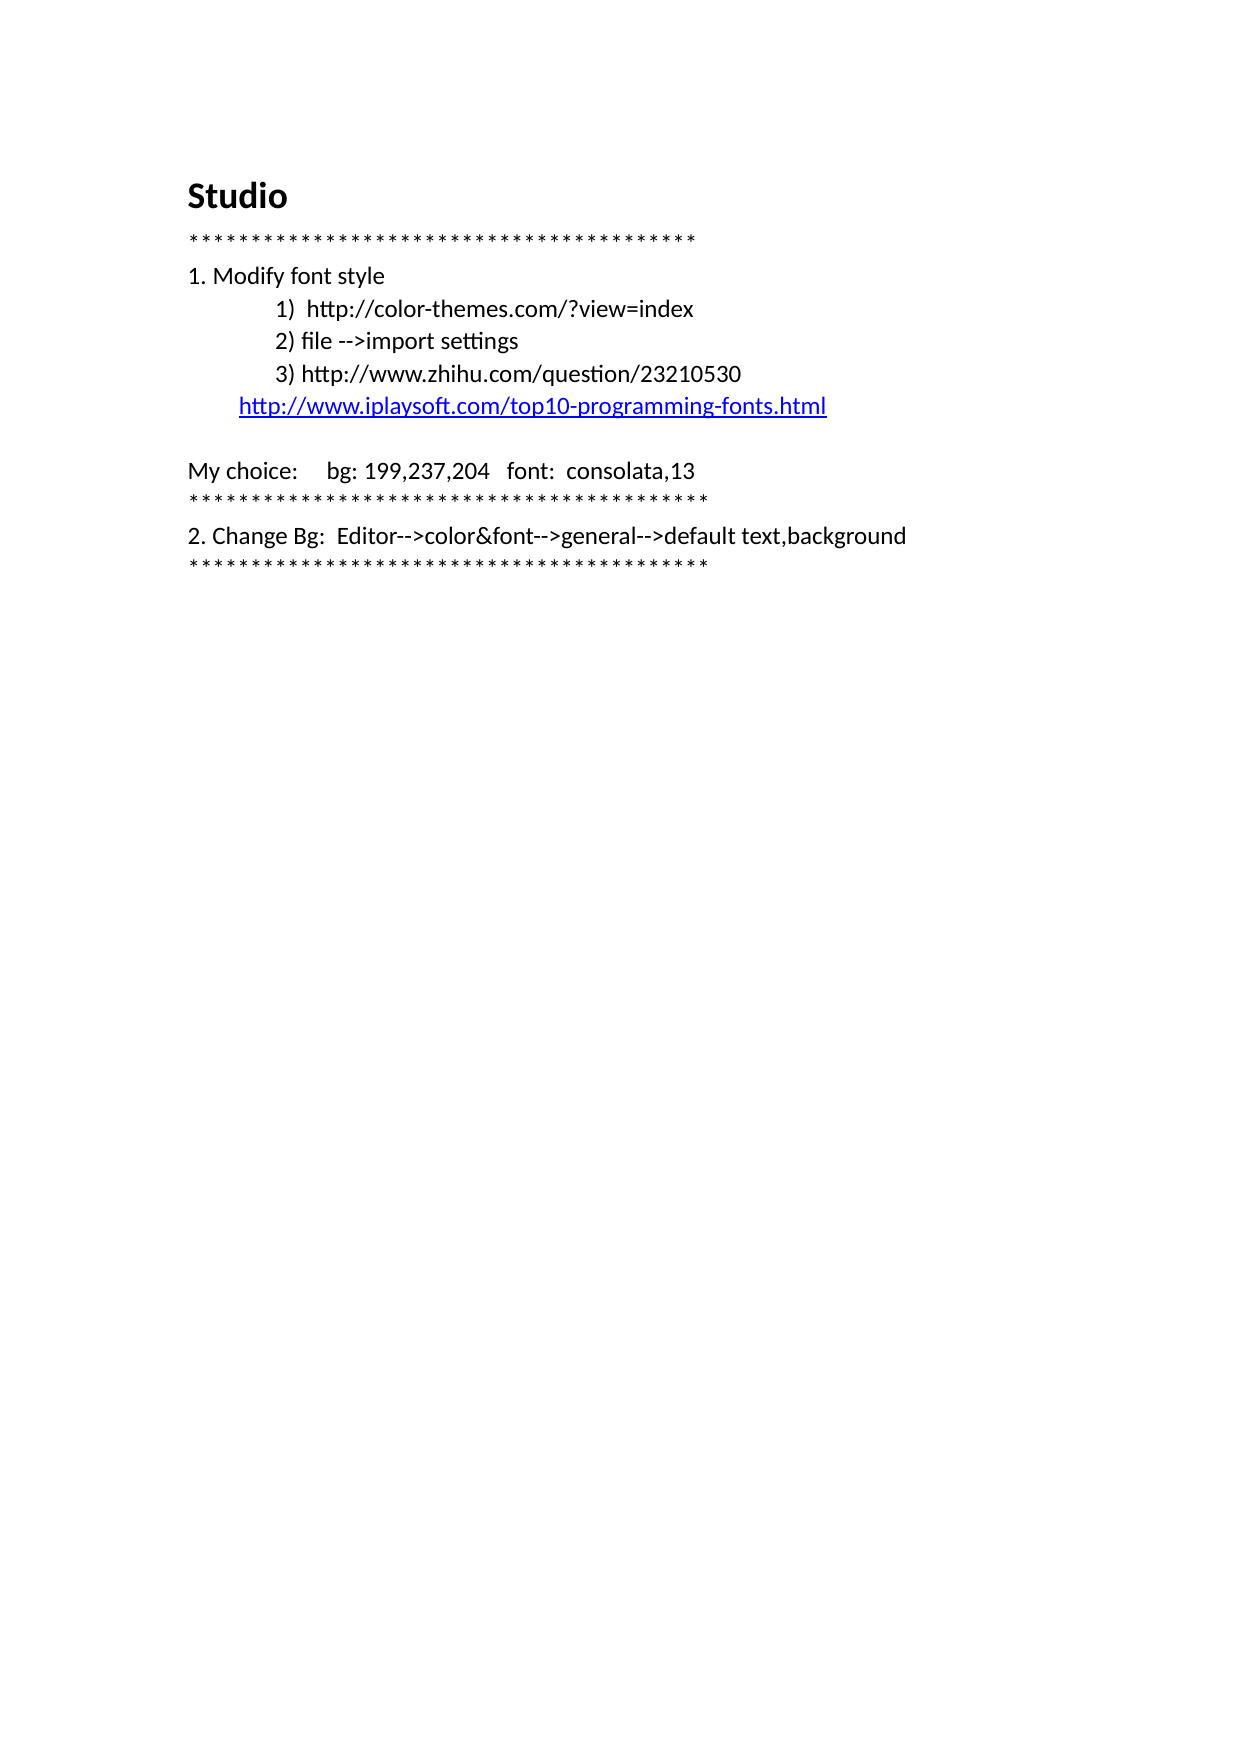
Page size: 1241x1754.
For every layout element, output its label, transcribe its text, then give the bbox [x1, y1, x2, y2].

list Modify font style [187, 259, 1053, 292]
list ****************************************** 2. Change Bg: Editor-->color&font-->general-->default text,background ****************************************** [187, 487, 1053, 584]
text Studio [187, 162, 1053, 227]
list http://www.iplaysoft.com/top10-programming-fonts.html [187, 389, 1053, 422]
list file -->import settings [275, 324, 1053, 357]
list http://www.zhihu.com/question/23210530 [275, 357, 1053, 389]
list My choice: bg: 199,237,204 font: consolata,13 [187, 454, 1053, 487]
text ***************************************** [187, 227, 1053, 259]
list 1) http://color-themes.com/?view=index [275, 292, 1053, 324]
